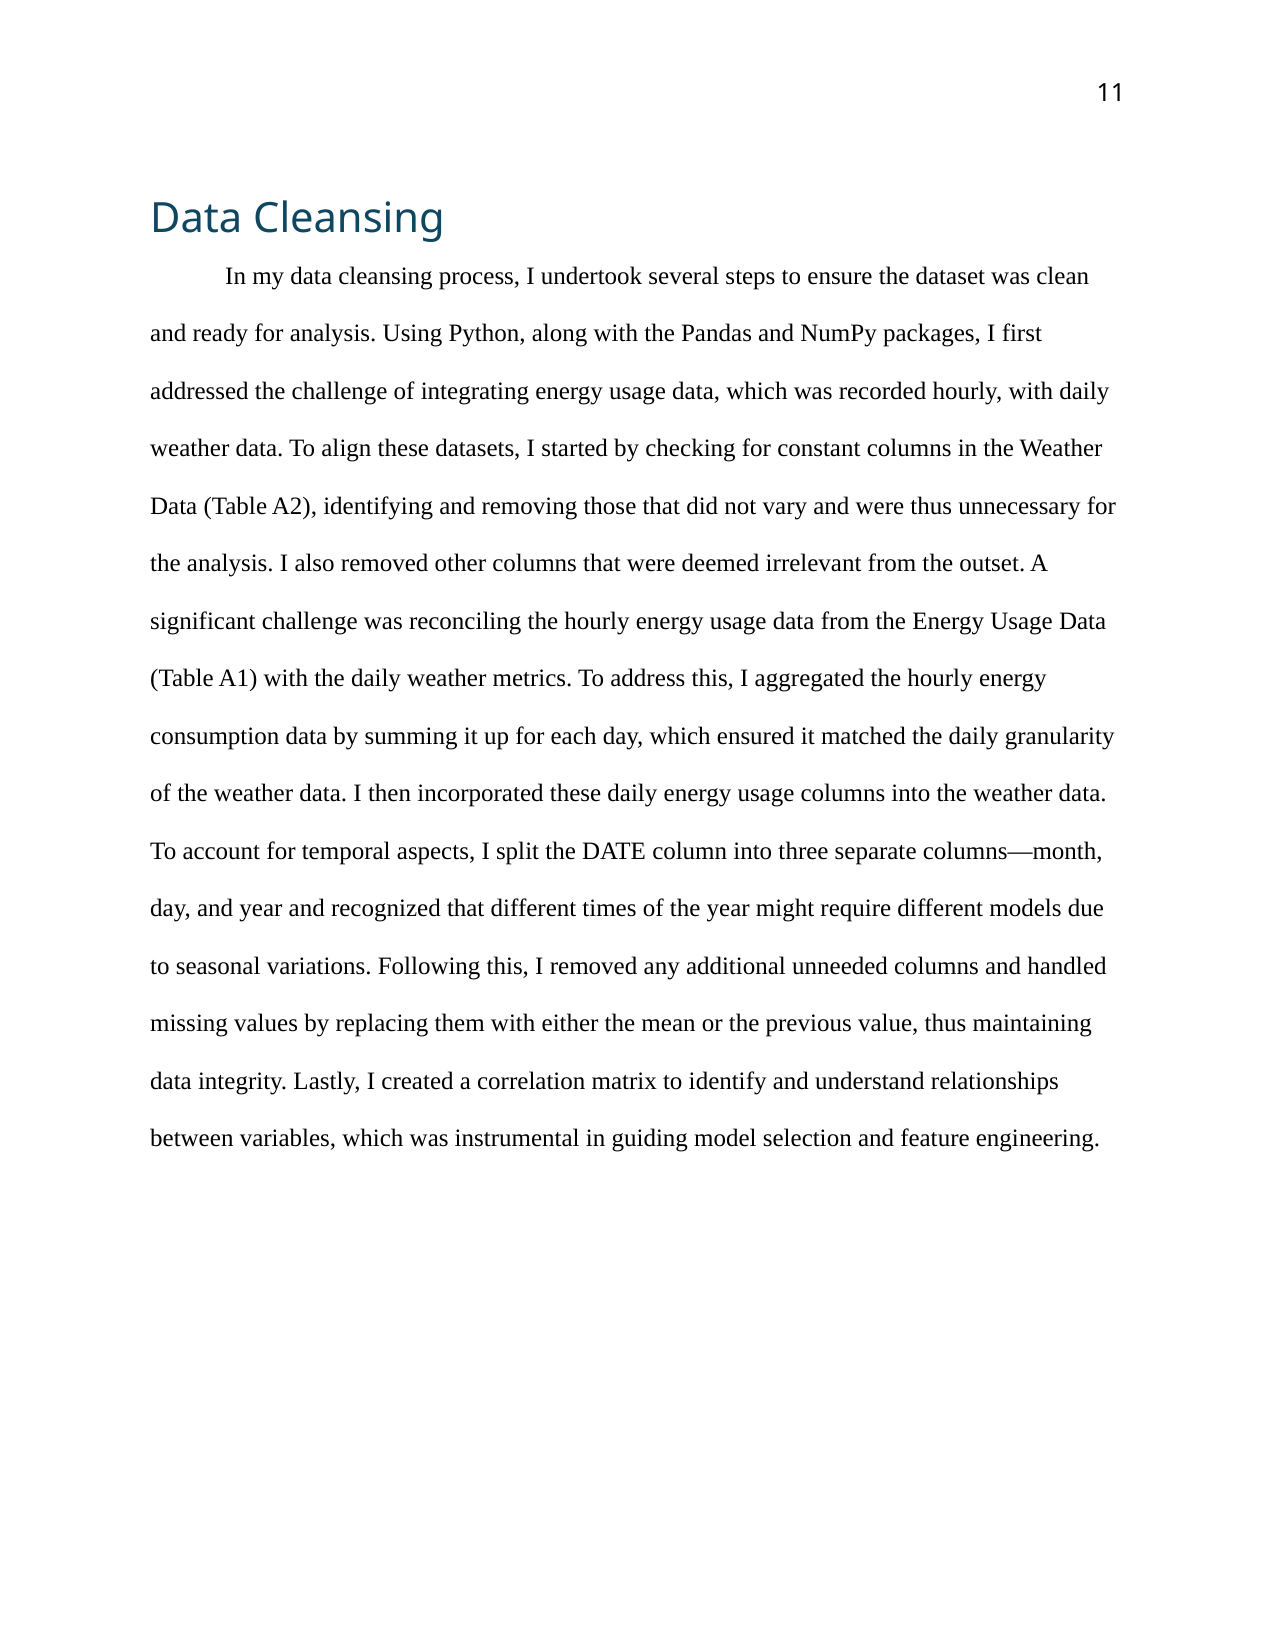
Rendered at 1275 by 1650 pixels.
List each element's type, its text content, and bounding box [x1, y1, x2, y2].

subtitle Data Cleansing [150, 187, 1125, 244]
text In my data cleansing process, I undertook several steps to ensure the dataset was clean and ready for analysis. Using Python, along with the Pandas and NumPy packages, I first addressed the challenge of integrating energy usage data, which was recorded hourly, with daily weather data. To align these datasets, I started by checking for constant columns in the Weather Data (Table A2), identifying and removing those that did not vary and were thus unnecessary for the analysis. I also removed other columns that were deemed irrelevant from the outset. A significant challenge was reconciling the hourly energy usage data from the Energy Usage Data (Table A1) with the daily weather metrics. To address this, I aggregated the hourly energy consumption data by summing it up for each day, which ensured it matched the daily granularity of the weather data. I then incorporated these daily energy usage columns into the weather data. To account for temporal aspects, I split the DATE column into three separate columns—month, day, and year and recognized that different times of the year might require different models due to seasonal variations. Following this, I removed any additional unneeded columns and handled missing values by replacing them with either the mean or the previous value, thus maintaining data integrity. Lastly, I created a correlation matrix to identify and understand relationships between variables, which was instrumental in guiding model selection and feature engineering. [150, 261, 1125, 1152]
